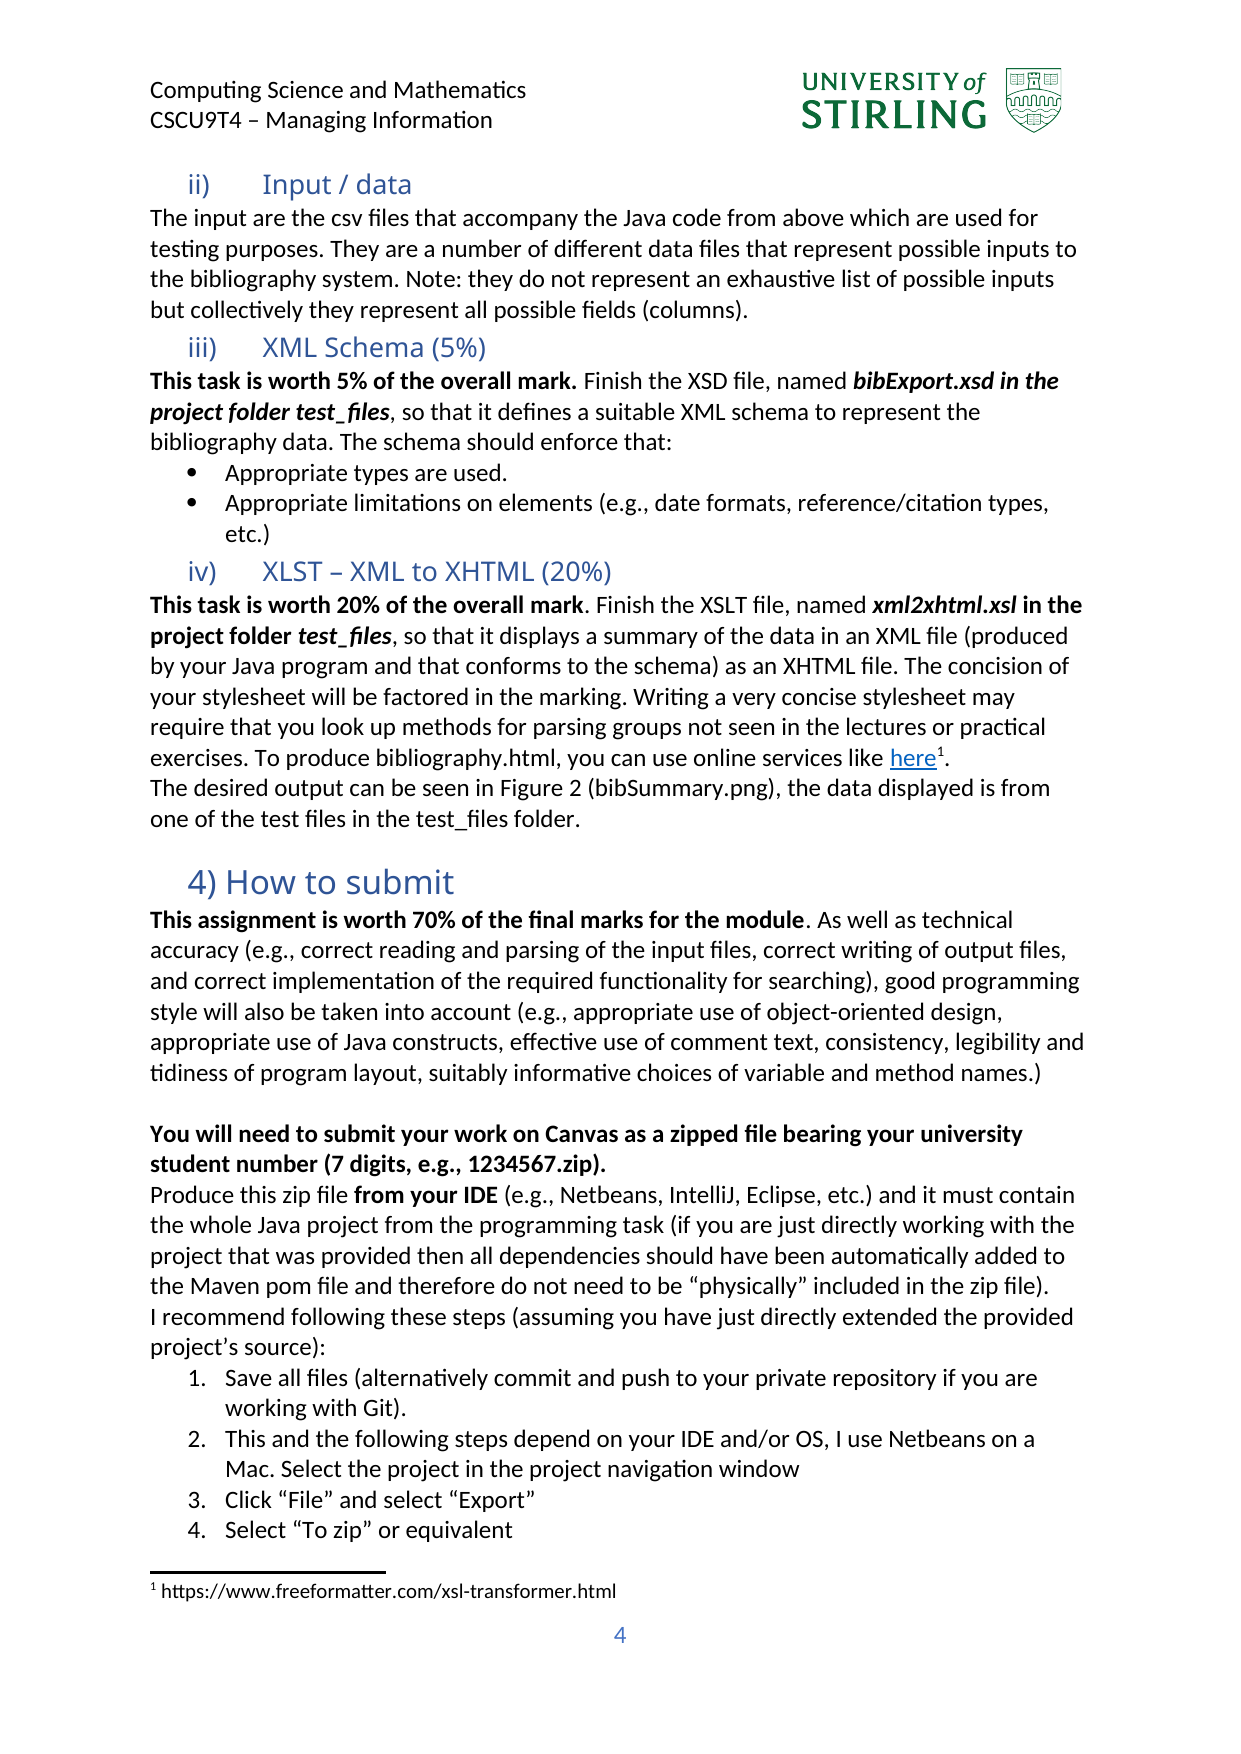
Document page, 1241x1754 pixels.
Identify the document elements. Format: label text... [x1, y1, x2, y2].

text Produce this zip file from your IDE (e.g., Netbeans, IntelliJ, Eclipse, etc.) and it must contain the whole Java project from the programming task (if you are just directly working with the project that was provided then all dependencies should have been automatically added to the Maven pom file and therefore do not need to be “physically” included in the zip file). [150, 1179, 1090, 1301]
list Appropriate limitations on elements (e.g., date formats, reference/citation types, etc.) [187, 487, 1090, 548]
picture [802, 68, 1062, 133]
text The desired output can be seen in Figure 2 (bibSummary.png), the data displayed is from one of the test files in the test_files folder. [150, 773, 1090, 834]
text You will need to submit your work on Canvas as a zipped file bearing your university student number (7 digits, e.g., 1234567.zip). [150, 1118, 1090, 1179]
list This and the following steps depend on your IDE and/or OS, I use Netbeans on a Mac. Select the project in the project navigation window [187, 1423, 1090, 1484]
text I recommend following these steps (assuming you have just directly extended the provided project’s source): [150, 1301, 1090, 1362]
list Save all files (alternatively commit and push to your private repository if you are working with Git). [187, 1362, 1090, 1423]
text The input are the csv files that accompany the Java code from above which are used for testing purposes. They are a number of different data files that represent possible inputs to the bibliography system. Note: they do not represent an exhaustive list of possible inputs but collectively they represent all possible fields (columns). [150, 202, 1090, 324]
subtitle Input / data [187, 165, 1090, 202]
text This assignment is worth 70% of the final marks for the module. As well as technical accuracy (e.g., correct reading and parsing of the input files, correct writing of output files, and correct implementation of the required functionality for searching), good programming style will also be taken into account (e.g., appropriate use of object-oriented design, appropriate use of Java constructs, effective use of comment text, consistency, legibility and tidiness of program layout, suitably informative choices of variable and method names.) [150, 904, 1090, 1087]
text This task is worth 20% of the overall mark. Finish the XSLT file, named xml2xhtml.xsl in the project folder test_files, so that it displays a summary of the data in an XML file (produced by your Java program and that conforms to the schema) as an XHTML file. The concision of your stylesheet will be factored in the marking. Writing a very concise stylesheet may require that you look up methods for parsing groups not seen in the lectures or practical exercises. To produce bibliography.html, you can use online services like here. [150, 589, 1090, 773]
list Appropriate types are used. [187, 457, 1090, 487]
subtitle How to submit [187, 859, 1090, 904]
list Select “To zip” or equivalent [187, 1514, 1090, 1545]
list Click “File” and select “Export” [187, 1484, 1090, 1514]
subtitle XLST – XML to XHTML (20%) [187, 553, 1090, 589]
subtitle XML Schema (5%) [187, 328, 1090, 365]
text This task is worth 5% of the overall mark. Finish the XSD file, named bibExport.xsd in the project folder test_files, so that it defines a suitable XML schema to represent the bibliography data. The schema should enforce that: [150, 365, 1090, 457]
